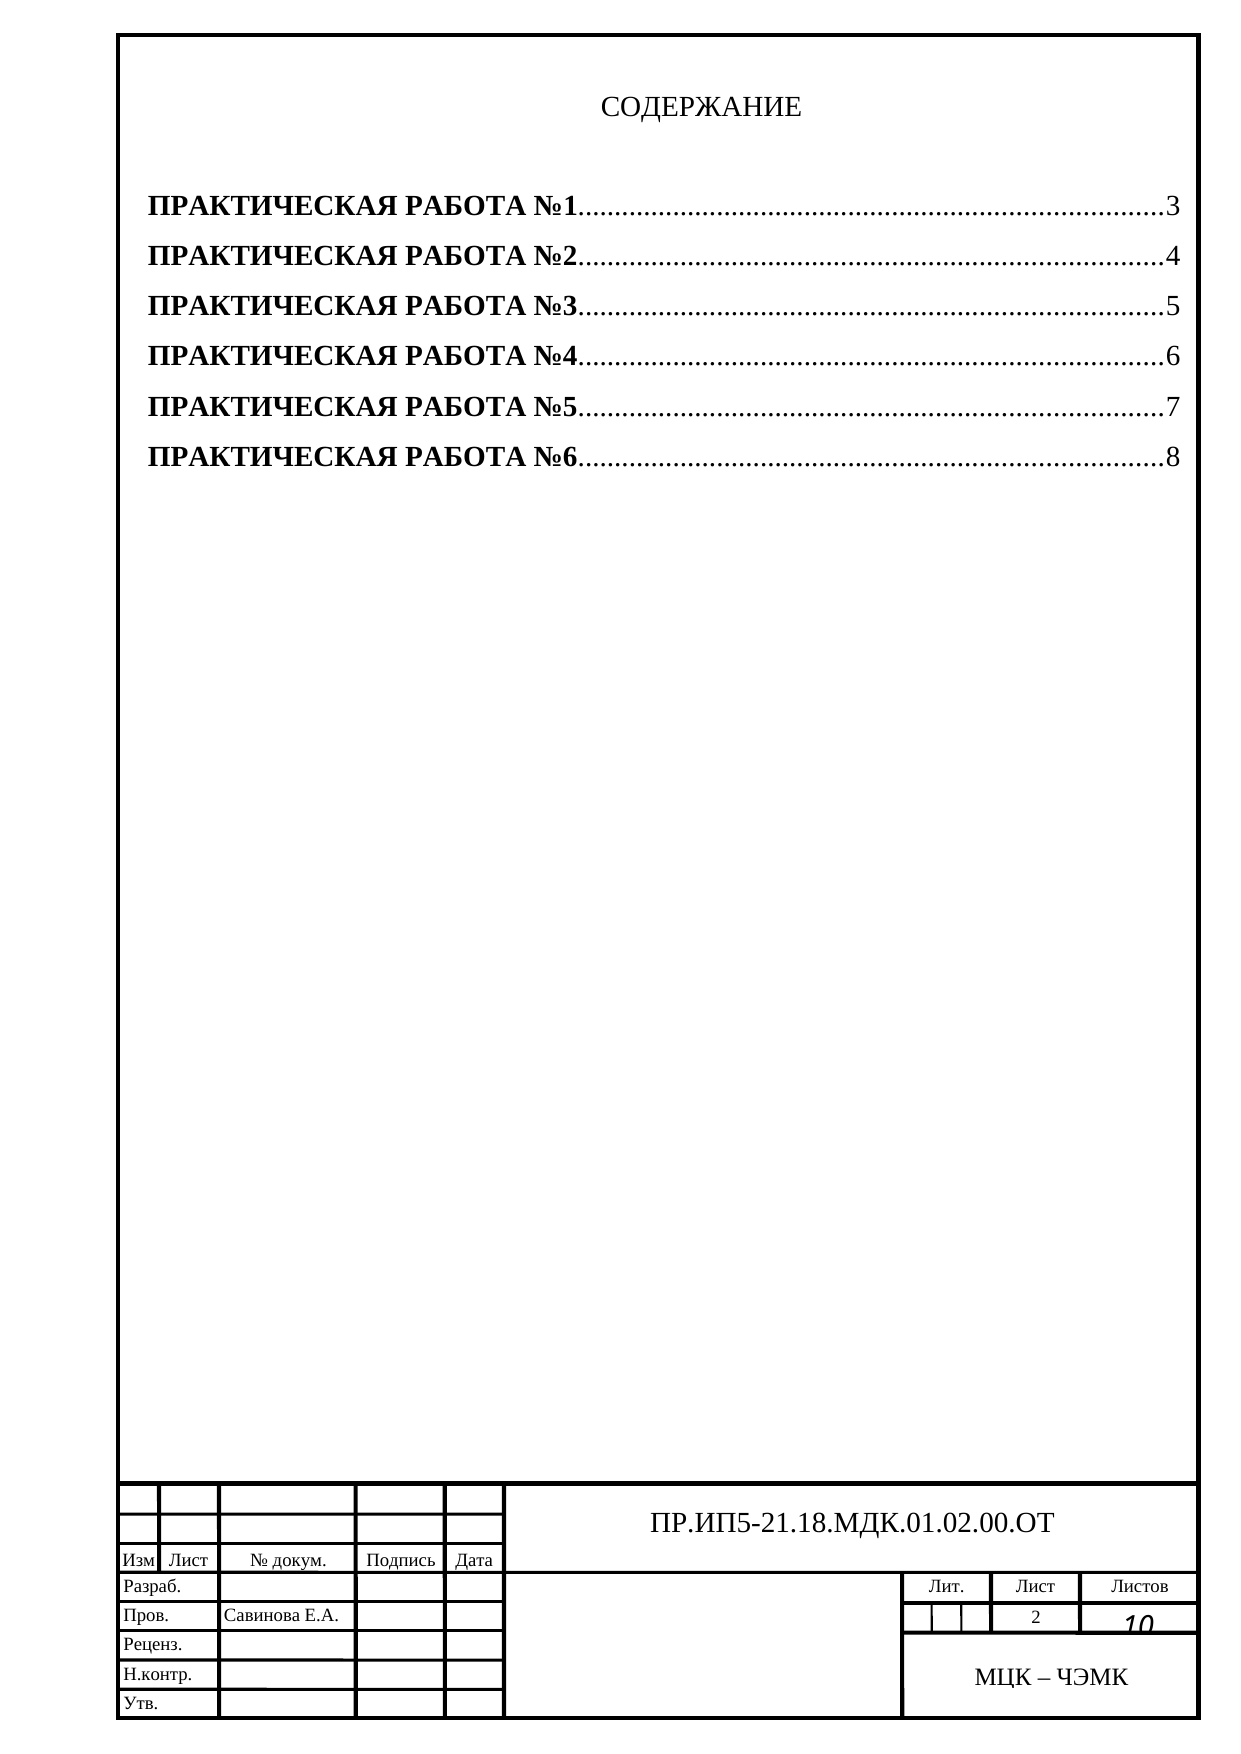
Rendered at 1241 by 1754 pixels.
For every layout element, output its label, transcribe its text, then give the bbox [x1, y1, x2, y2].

text ПРАКТИЧЕСКАЯ работа №2 4 [148, 238, 1181, 271]
text ПРАКТИЧЕСКАЯ работа №4 6 [148, 338, 1181, 372]
text ПРАКТИЧЕСКАЯ работа №6 8 [148, 439, 1181, 473]
text ПРАКТИЧЕСКАЯ работа №5 7 [148, 389, 1181, 422]
subtitle СОДЕРЖАНИЕ [148, 89, 1181, 122]
text ПРАКТИЧЕСКАЯ работа №1 3 [148, 188, 1181, 221]
text ПРАКТИЧЕСКАЯ работа №3 5 [148, 288, 1181, 322]
